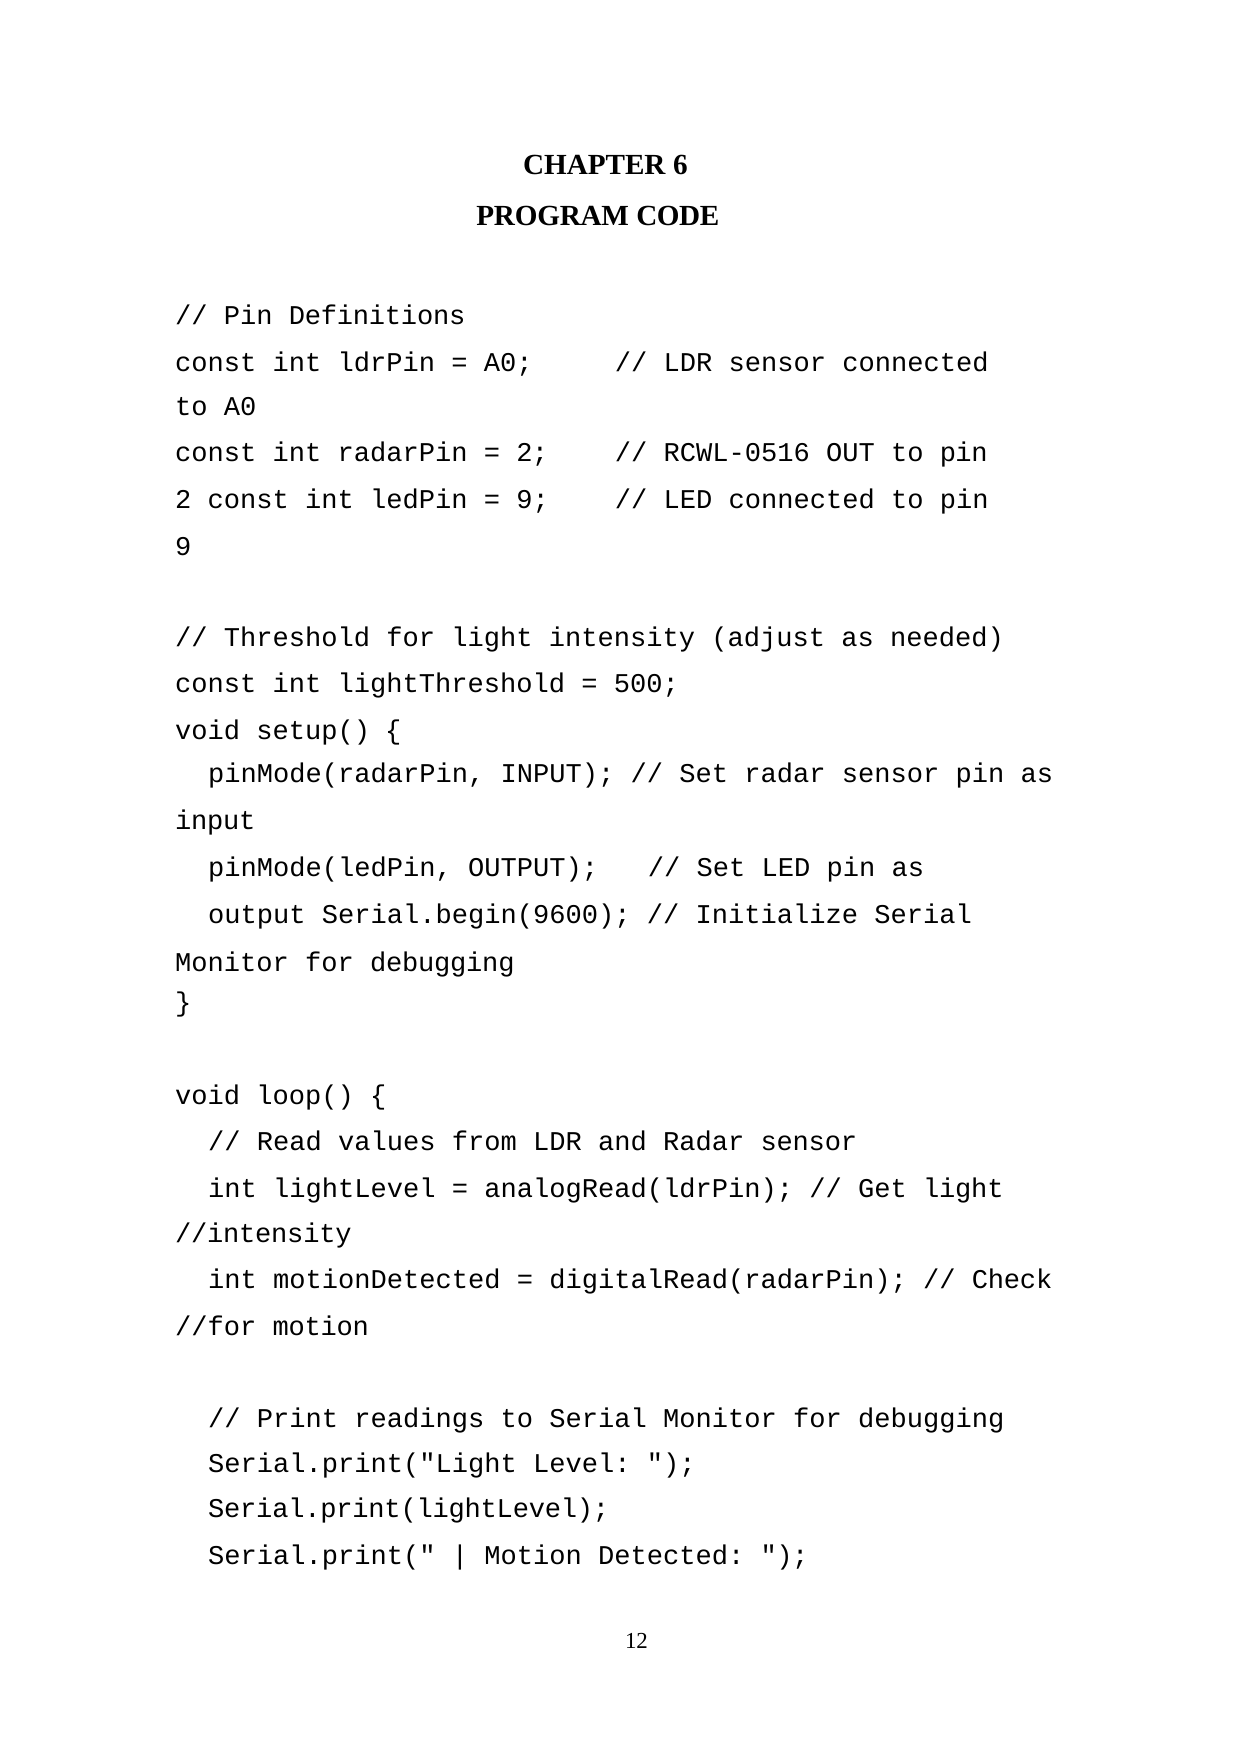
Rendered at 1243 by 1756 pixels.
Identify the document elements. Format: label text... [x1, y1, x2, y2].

text Serial.print(" | Motion Detected: "); [208, 1542, 1184, 1573]
text int lightLevel = analogRead(ldrPin); // Get light [208, 1174, 1184, 1205]
text Monitor for debugging [175, 947, 1184, 977]
text // Threshold for light intensity (adjust as needed) const int lightThreshold = 500; [175, 623, 1078, 701]
text 2 const int ledPin = 9; // LED connected to pin 9 [175, 486, 989, 563]
text // Print readings to Serial Monitor for debugging Serial.print("Light Level: "); Serial.print(lightLevel); [208, 1405, 1089, 1526]
text const int radarPin = 2; // RCWL-0516 OUT to pin [175, 438, 1184, 469]
text //for motion [175, 1313, 1184, 1343]
text int motionDetected = digitalRead(radarPin); // Check [208, 1266, 1184, 1297]
text //intensity [175, 1220, 1184, 1251]
text // Read values from LDR and Radar sensor [208, 1128, 1184, 1158]
text CHAPTER 6 PROGRAM CODE [458, 147, 738, 232]
text pinMode(radarPin, INPUT); // Set radar sensor pin as input [175, 760, 1089, 838]
text void loop() { [175, 1082, 1184, 1113]
text } [175, 989, 1184, 1019]
text const int ldrPin = A0; // LDR sensor connected to A0 [175, 348, 989, 424]
text // Pin Definitions [175, 302, 1184, 332]
text pinMode(ledPin, OUTPUT); // Set LED pin as output Serial.begin(9600); // Initialize Serial [208, 854, 973, 931]
text void setup() { [175, 717, 1184, 747]
